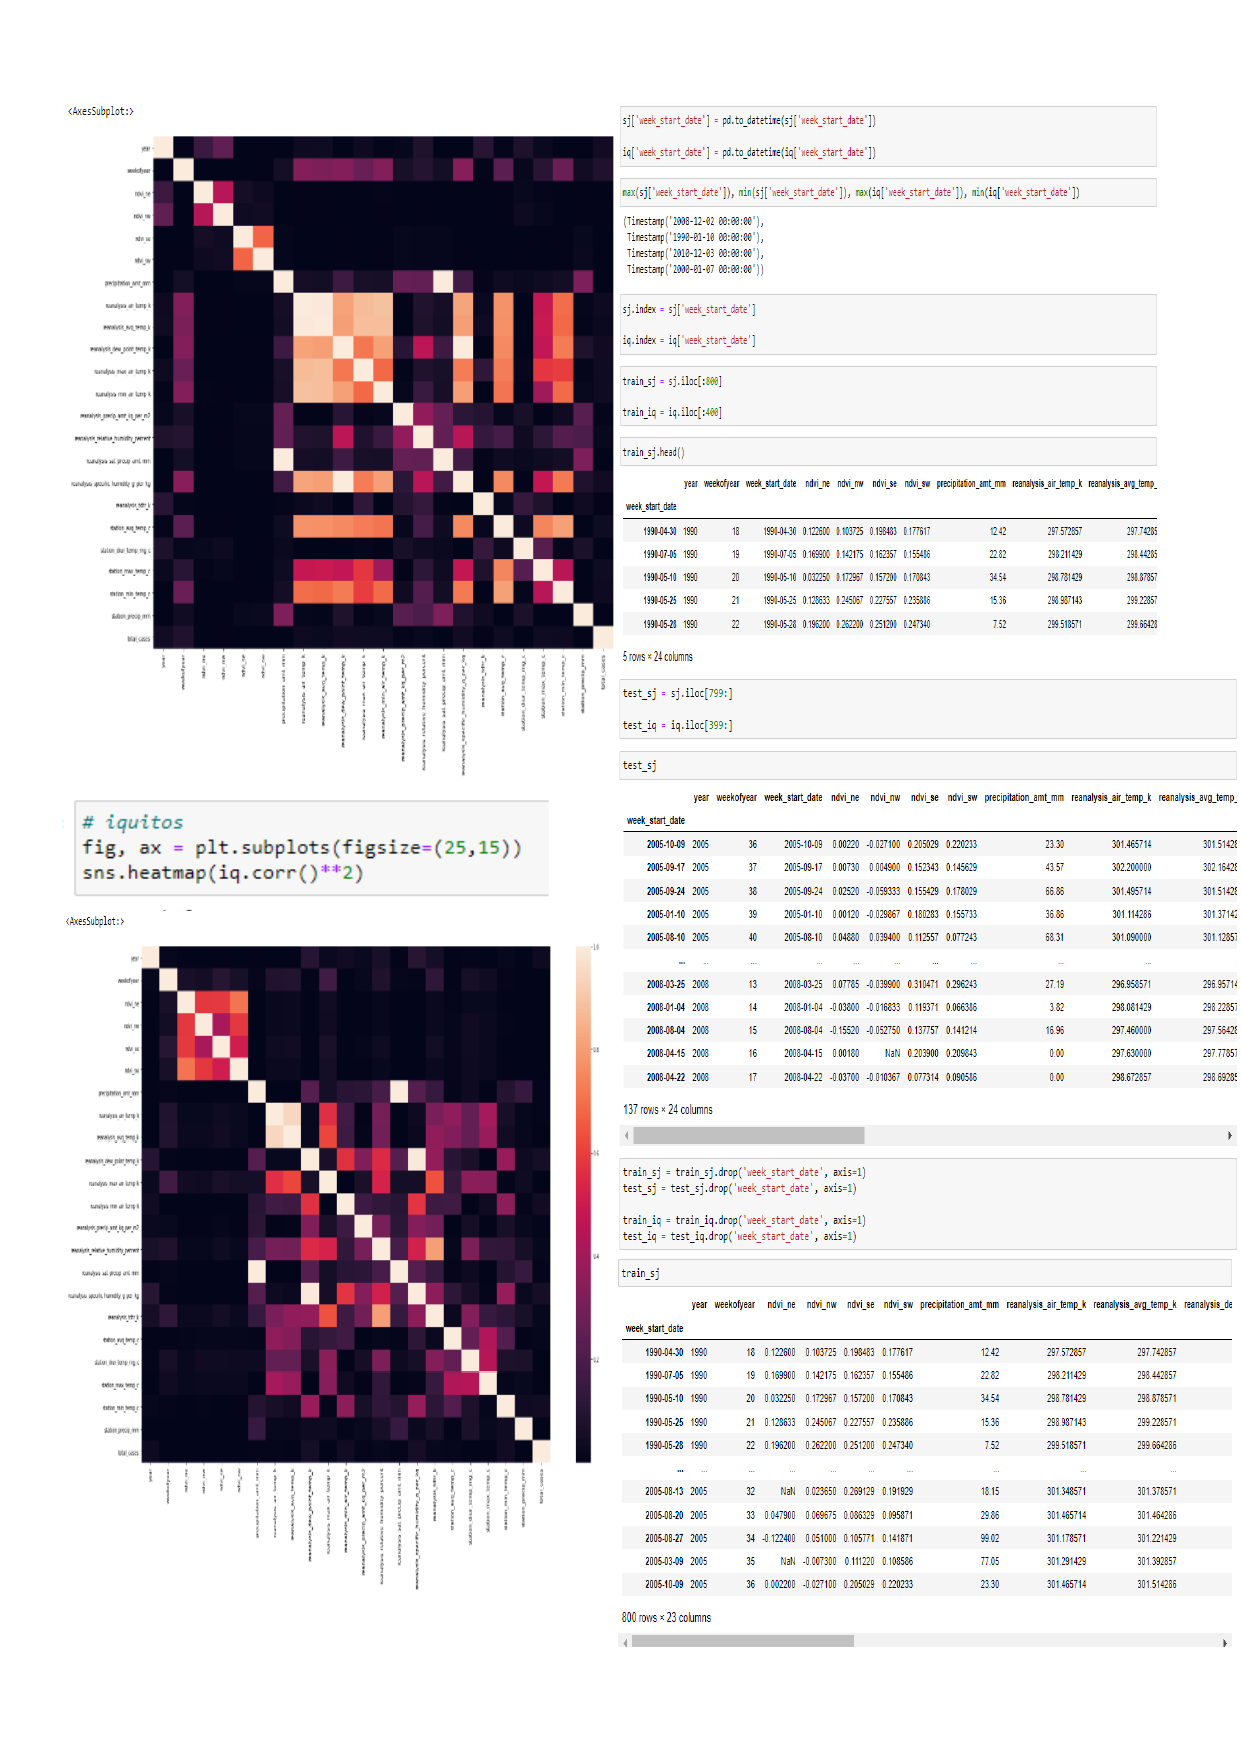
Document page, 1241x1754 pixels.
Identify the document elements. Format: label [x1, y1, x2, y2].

picture [62, 102, 615, 1603]
picture [616, 102, 1238, 1647]
